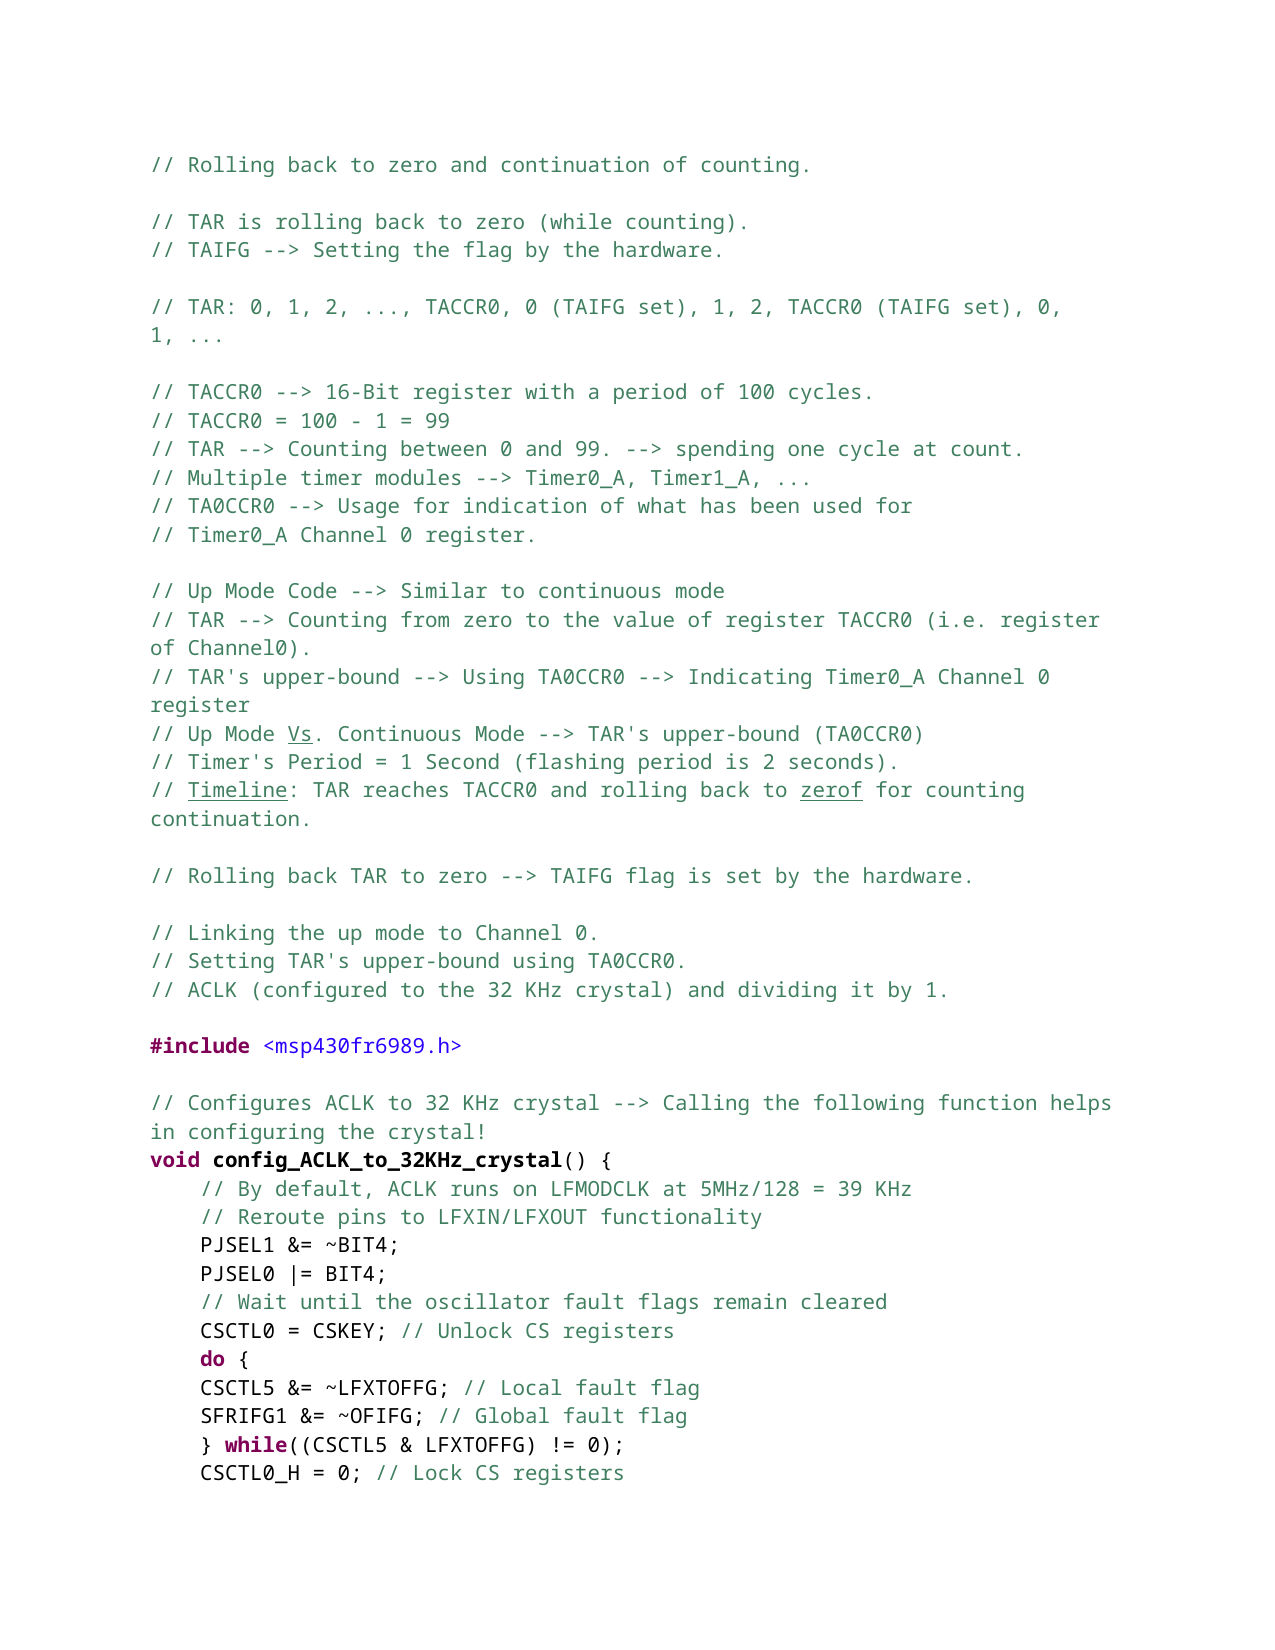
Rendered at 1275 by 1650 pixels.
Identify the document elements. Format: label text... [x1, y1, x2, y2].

text CSCTL0 = CSKEY; // Unlock CS registers [150, 1316, 1125, 1344]
text CSCTL5 &= ~LFXTOFFG; // Local fault flag [150, 1373, 1125, 1401]
text // Rolling back to zero and continuation of counting. [150, 150, 1125, 178]
text // Up Mode Vs. Continuous Mode --> TAR's upper-bound (TA0CCR0) [150, 719, 1125, 747]
text // Rolling back TAR to zero --> TAIFG flag is set by the hardware. [150, 861, 1125, 889]
text // Setting TAR's upper-bound using TA0CCR0. [150, 946, 1125, 975]
text // Up Mode Code --> Similar to continuous mode [150, 577, 1125, 605]
text // TAR --> Counting between 0 and 99. --> spending one cycle at count. [150, 434, 1125, 463]
text void config_ACLK_to_32KHz_crystal() { [150, 1145, 1125, 1174]
text // TAIFG --> Setting the flag by the hardware. [150, 235, 1125, 264]
text } while((CSCTL5 & LFXTOFFG) != 0); [150, 1430, 1125, 1458]
text // TACCR0 = 100 - 1 = 99 [150, 406, 1125, 434]
text #include <msp430fr6989.h> [150, 1032, 1125, 1060]
text // Wait until the oscillator fault flags remain cleared [150, 1287, 1125, 1316]
text SFRIFG1 &= ~OFIFG; // Global fault flag [150, 1401, 1125, 1430]
text // TAR is rolling back to zero (while counting). [150, 207, 1125, 235]
text // Timer's Period = 1 Second (flashing period is 2 seconds). [150, 747, 1125, 776]
text PJSEL1 &= ~BIT4; [150, 1231, 1125, 1259]
text CSCTL0_H = 0; // Lock CS registers [150, 1458, 1125, 1487]
text // TAR --> Counting from zero to the value of register TACCR0 (i.e. register of Channel0). [150, 605, 1125, 662]
text PJSEL0 |= BIT4; [150, 1259, 1125, 1287]
text do { [150, 1344, 1125, 1373]
text // ACLK (configured to the 32 KHz crystal) and dividing it by 1. [150, 975, 1125, 1003]
text // Timeline: TAR reaches TACCR0 and rolling back to zerof for counting continuation. [150, 776, 1125, 832]
text // Linking the up mode to Channel 0. [150, 918, 1125, 946]
text // Multiple timer modules --> Timer0_A, Timer1_A, ... [150, 463, 1125, 491]
text // By default, ACLK runs on LFMODCLK at 5MHz/128 = 39 KHz [150, 1174, 1125, 1202]
text // Reroute pins to LFXIN/LFXOUT functionality [150, 1202, 1125, 1231]
text // TACCR0 --> 16-Bit register with a period of 100 cycles. [150, 377, 1125, 406]
text // TAR: 0, 1, 2, ..., TACCR0, 0 (TAIFG set), 1, 2, TACCR0 (TAIFG set), 0, 1, ... [150, 292, 1125, 349]
text // Timer0_A Channel 0 register. [150, 520, 1125, 548]
text // TA0CCR0 --> Usage for indication of what has been used for [150, 491, 1125, 520]
text // Configures ACLK to 32 KHz crystal --> Calling the following function helps in configuring the crystal! [150, 1088, 1125, 1145]
text // TAR's upper-bound --> Using TA0CCR0 --> Indicating Timer0_A Channel 0 register [150, 662, 1125, 719]
